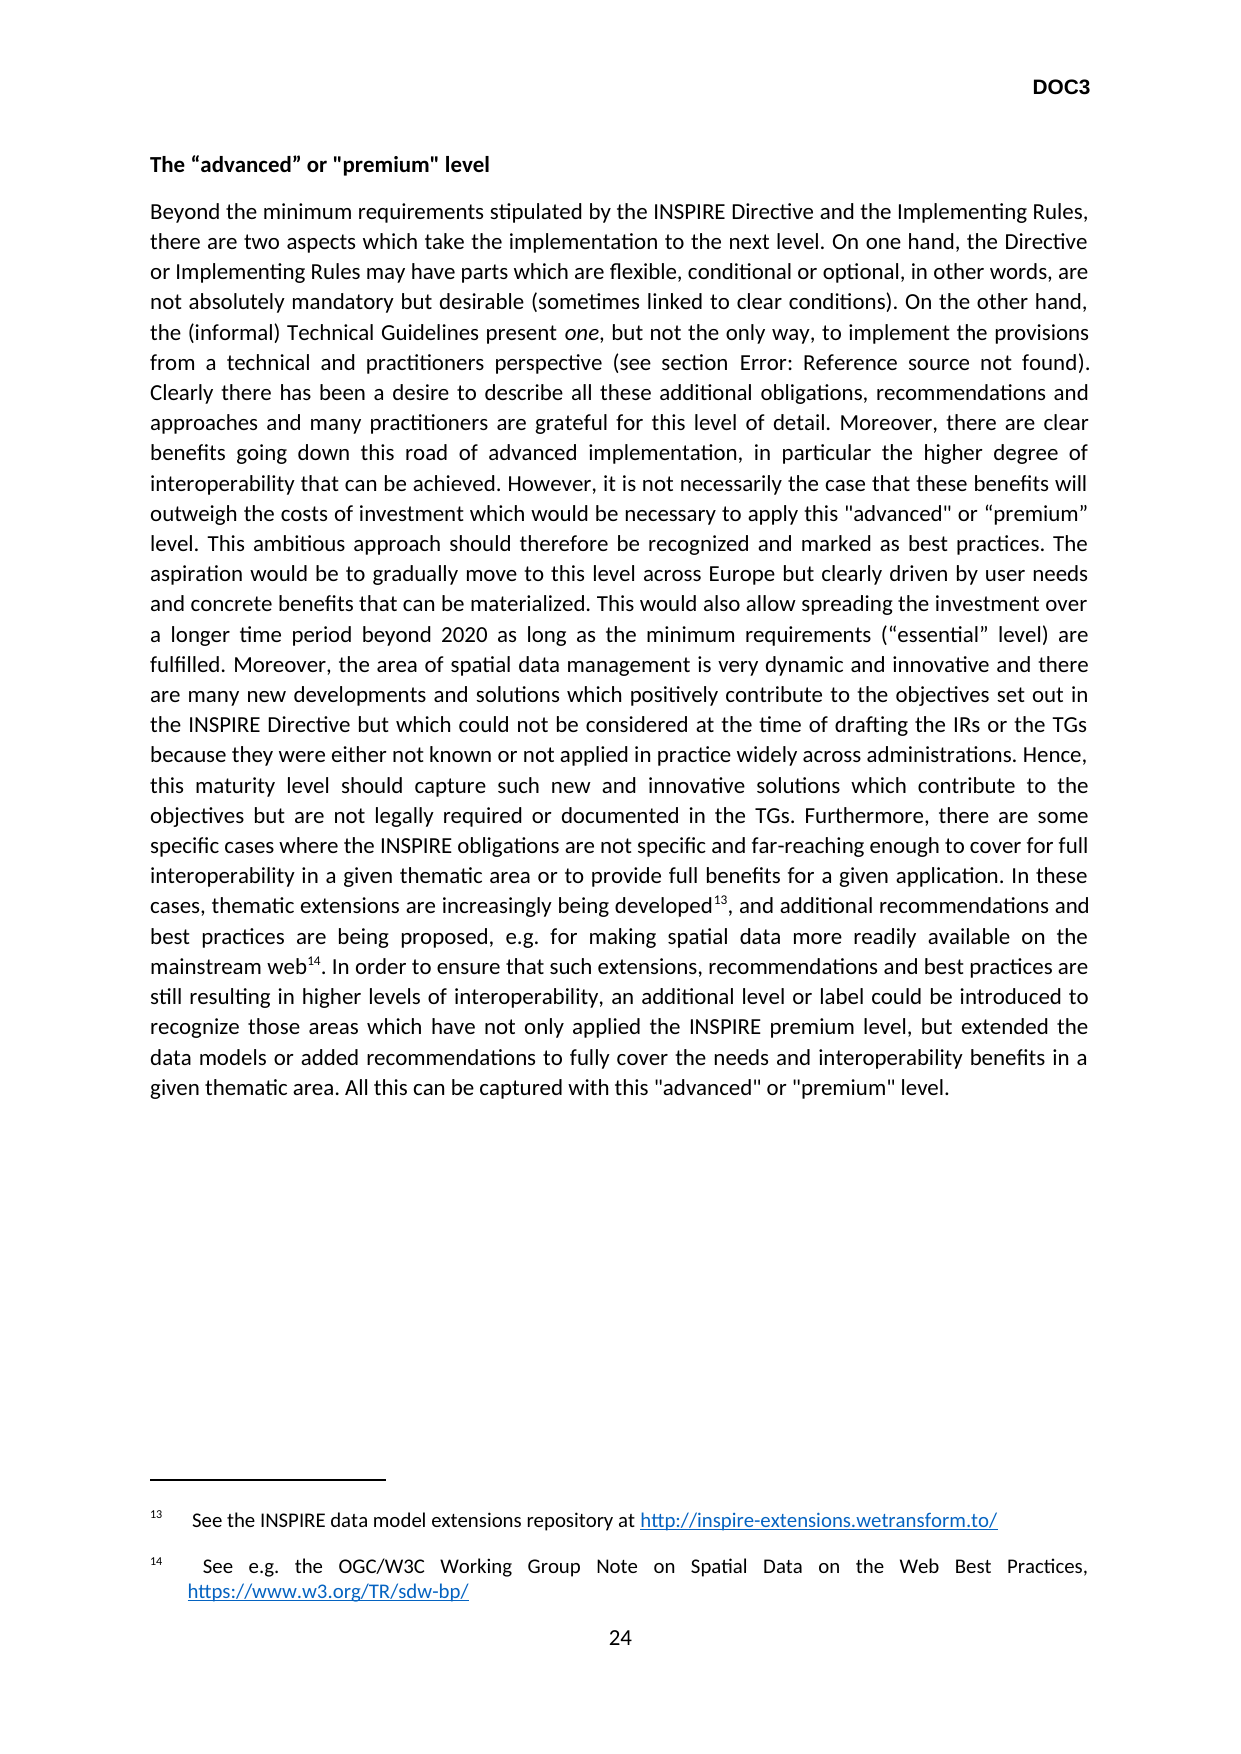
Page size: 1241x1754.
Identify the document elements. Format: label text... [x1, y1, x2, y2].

text The “advanced” or "premium" level [150, 150, 1090, 178]
